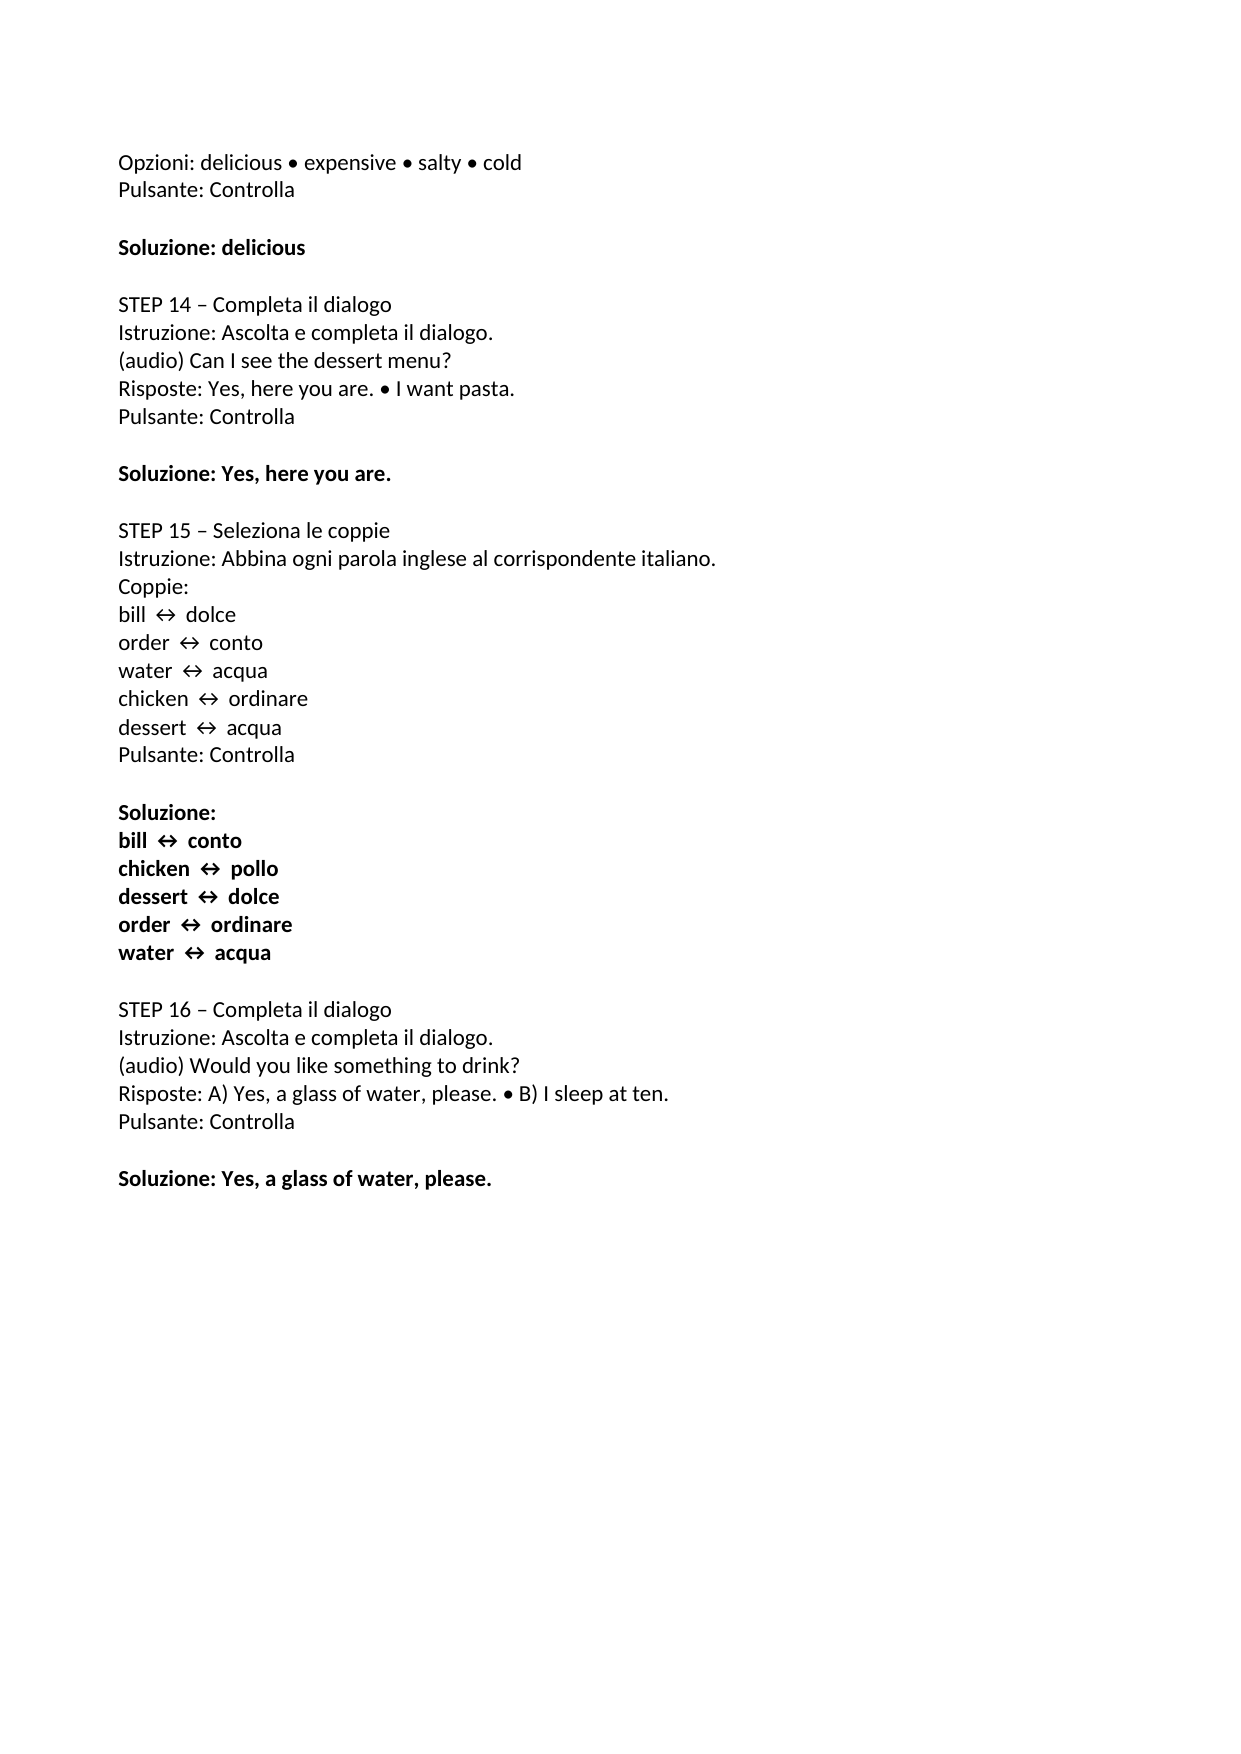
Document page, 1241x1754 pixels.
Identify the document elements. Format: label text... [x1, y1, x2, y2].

text STEP 14 – Completa il dialogo Istruzione: Ascolta e completa il dialogo. (audio) Can I see the dessert menu? Risposte: Yes, here you are. • I want pasta. Pulsante: Controlla [118, 290, 1122, 430]
text STEP 15 – Seleziona le coppie Istruzione: Abbina ogni parola inglese al corrispondente italiano. Coppie: bill ↔ dolce order ↔ conto water ↔ acqua chicken ↔ ordinare dessert ↔ acqua Pulsante: Controlla [118, 516, 1122, 769]
text Soluzione: delicious [118, 233, 1122, 261]
text STEP 16 – Completa il dialogo Istruzione: Ascolta e completa il dialogo. (audio) Would you like something to drink? Risposte: A) Yes, a glass of water, please. • B) I sleep at ten. Pulsante: Controlla [118, 995, 1122, 1135]
text Soluzione: Yes, a glass of water, please. [118, 1164, 1122, 1192]
text Soluzione: Yes, here you are. [118, 459, 1122, 487]
text Soluzione: bill ↔ conto chicken ↔ pollo dessert ↔ dolce order ↔ ordinare water ↔ acqua [118, 798, 1122, 966]
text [118, 148, 1122, 204]
